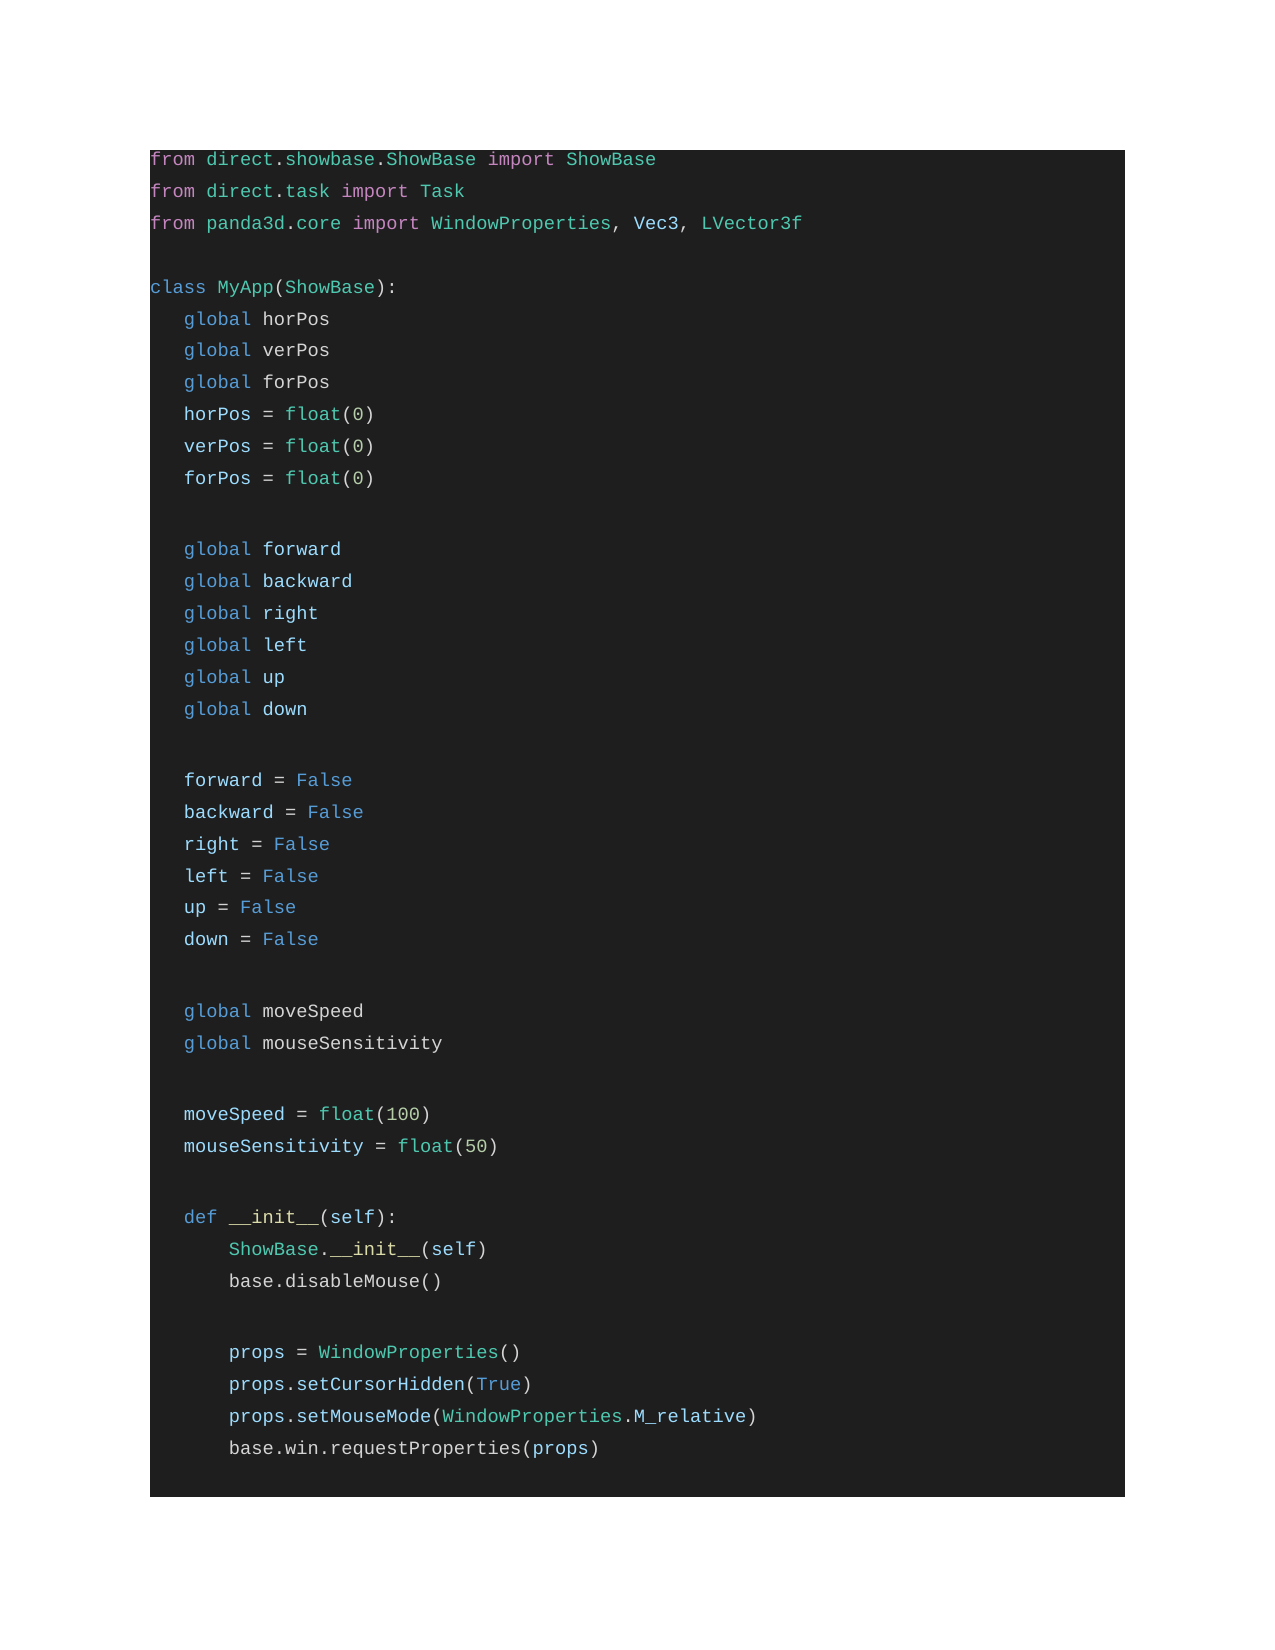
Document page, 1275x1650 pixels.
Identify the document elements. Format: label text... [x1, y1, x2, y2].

text forPos = float(0) [150, 469, 1125, 490]
text backward = False [150, 803, 1125, 824]
text global forPos [150, 373, 1125, 394]
text def __init__(self): [150, 1208, 1125, 1229]
text base.win.requestProperties(props) [150, 1439, 1125, 1460]
text global horPos [150, 309, 1125, 331]
text down = False [150, 930, 1125, 951]
text mouseSensitivity = float(50) [150, 1137, 1125, 1158]
text props.setCursorHidden(True) [150, 1375, 1125, 1396]
text ShowBase.__init__(self) [150, 1240, 1125, 1261]
text from panda3d.core import WindowProperties, Vec3, LVector3f [150, 214, 1125, 235]
text horPos = float(0) [150, 405, 1125, 426]
text base.disableMouse() [150, 1272, 1125, 1293]
text forward = False [150, 771, 1125, 792]
text global moveSpeed [150, 1002, 1125, 1023]
text props.setMouseMode(WindowProperties.M_relative) [150, 1407, 1125, 1428]
text left = False [150, 866, 1125, 888]
text global backward [150, 572, 1125, 593]
text global up [150, 668, 1125, 689]
text props = WindowProperties() [150, 1343, 1125, 1364]
text from direct.task import Task [150, 182, 1125, 203]
text global verPos [150, 341, 1125, 362]
text right = False [150, 834, 1125, 856]
text global forward [150, 540, 1125, 561]
text global left [150, 636, 1125, 657]
text verPos = float(0) [150, 437, 1125, 458]
text from direct.showbase.ShowBase import ShowBase [150, 150, 1125, 171]
text up = False [150, 898, 1125, 919]
text global down [150, 699, 1125, 721]
text class MyApp(ShowBase): [150, 277, 1125, 299]
text moveSpeed = float(100) [150, 1105, 1125, 1126]
text global mouseSensitivity [150, 1033, 1125, 1055]
text global right [150, 604, 1125, 625]
